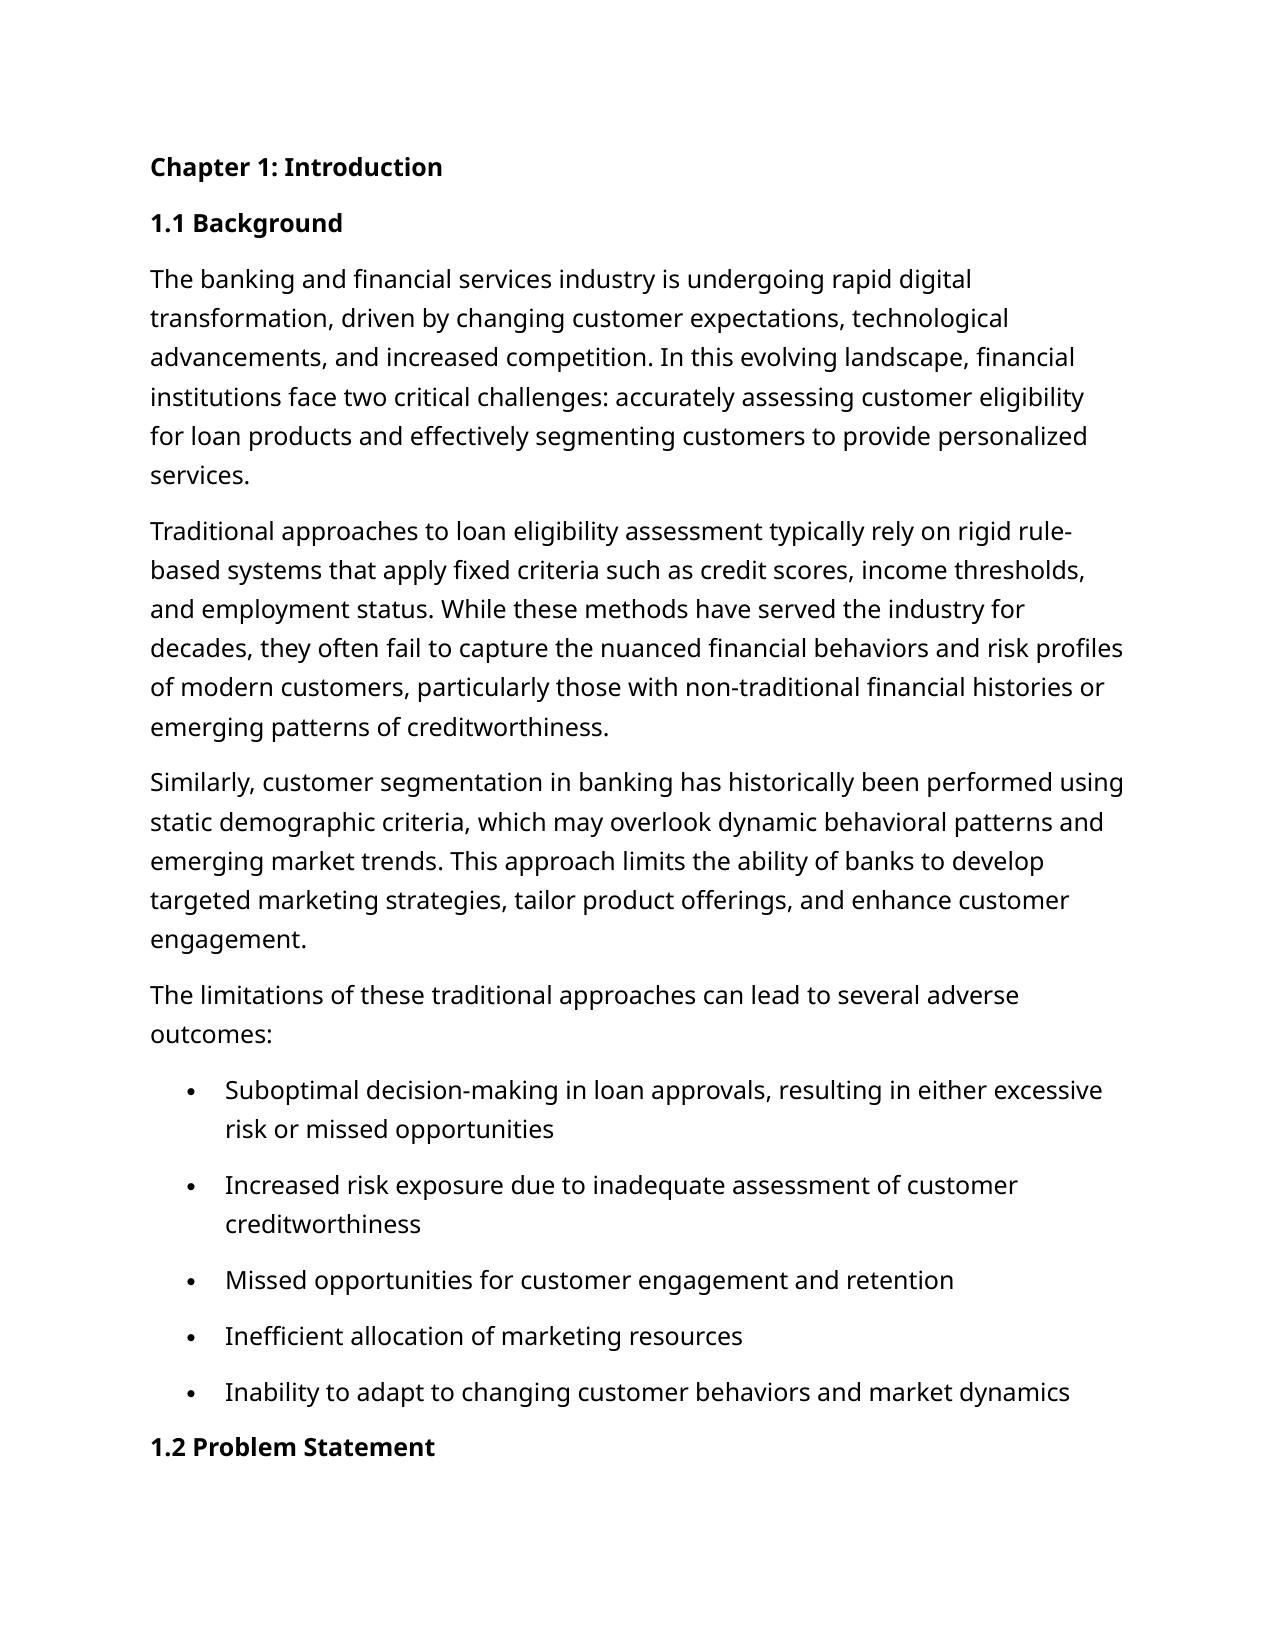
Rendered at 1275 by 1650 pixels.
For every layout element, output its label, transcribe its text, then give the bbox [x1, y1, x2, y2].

list Inability to adapt to changing customer behaviors and market dynamics [187, 1374, 1125, 1408]
text 1.1 Background [150, 206, 1125, 240]
text Chapter 1: Introduction [150, 150, 1125, 184]
text The banking and financial services industry is undergoing rapid digital transformation, driven by changing customer expectations, technological advancements, and increased competition. In this evolving landscape, financial institutions face two critical challenges: accurately assessing customer eligibility for loan products and effectively segmenting customers to provide personalized services. [150, 262, 1125, 492]
text Traditional approaches to loan eligibility assessment typically rely on rigid rule-based systems that apply fixed criteria such as credit scores, income thresholds, and employment status. While these methods have served the industry for decades, they often fail to capture the nuanced financial behaviors and risk profiles of modern customers, particularly those with non-traditional financial histories or emerging patterns of creditworthiness. [150, 513, 1125, 743]
list Inefficient allocation of marketing resources [187, 1318, 1125, 1352]
text The limitations of these traditional approaches can lead to several adverse outcomes: [150, 977, 1125, 1051]
text 1.2 Problem Statement [150, 1430, 1125, 1464]
text Similarly, customer segmentation in banking has historically been performed using static demographic criteria, which may overlook dynamic behavioral patterns and emerging market trends. This approach limits the ability of banks to develop targeted marketing strategies, tailor product offerings, and enhance customer engagement. [150, 765, 1125, 956]
list Increased risk exposure due to inadequate assessment of customer creditworthiness [187, 1167, 1125, 1241]
list Suboptimal decision-making in loan approvals, resulting in either excessive risk or missed opportunities [187, 1072, 1125, 1146]
list Missed opportunities for customer engagement and retention [187, 1262, 1125, 1297]
